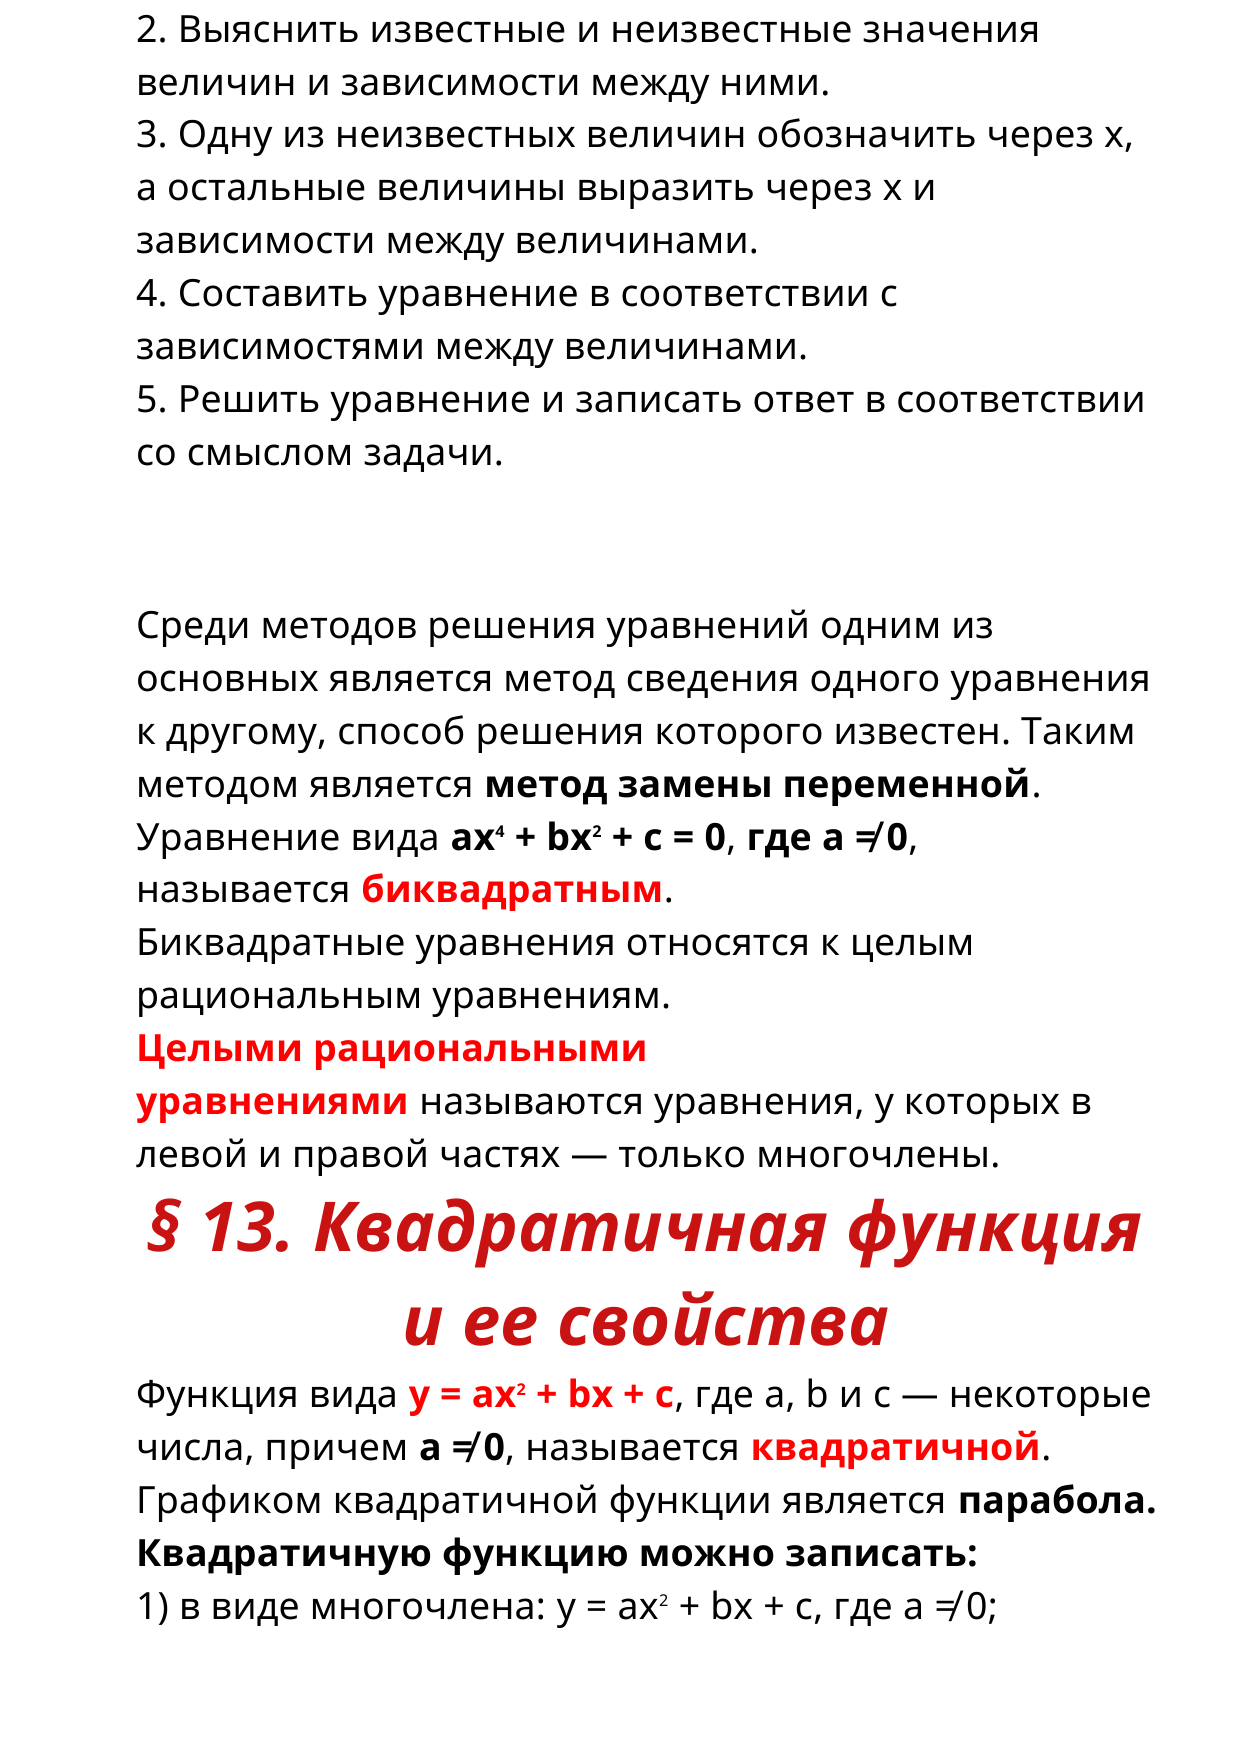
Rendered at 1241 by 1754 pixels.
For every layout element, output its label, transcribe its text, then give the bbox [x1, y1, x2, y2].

text 5. Решить уравнение и записать ответ в соответствии со смыслом задачи. [136, 370, 1163, 476]
text 4. Составить уравнение в соответствии с зависимостями между величинами. [136, 264, 1163, 370]
text Среди методов решения уравнений одним из основных является метод сведения одного уравнения к другому, способ решения которого известен. Таким методом является метод замены переменной. [136, 596, 1163, 808]
text 3. Одну из неизвестных величин обозначить через x, а остальные величины выразить через x и зависимости между величинами. [136, 106, 1163, 264]
text Биквадратные уравнения относятся к целым рациональным уравнениям. [136, 914, 1163, 1019]
text Квадратичную функцию можно записать: [136, 1524, 1163, 1577]
text Графиком квадратичной функции является парабола. [136, 1471, 1163, 1524]
subtitle § 13. Квадратичная функция и ее свойства [136, 1178, 1163, 1366]
text 1) в виде многочлена: y = ax2 + bx + c, где a ≠ 0; [136, 1577, 1163, 1630]
text Функция вида y = ax2 + bx + c, где а, b и с — некоторые числа, причем a ≠ 0, называется квадратичной. [136, 1366, 1163, 1471]
text 2. Выяснить известные и неизвестные значения величин и зависимости между ними. [136, 0, 1163, 106]
text Уравнение вида ax4 + bx2 + c = 0, где a ≠ 0, называется биквадратным. [136, 808, 1163, 914]
text Целыми рациональными уравнениями называются уравнения, у которых в левой и правой частях — только многочлены. [136, 1019, 1163, 1178]
